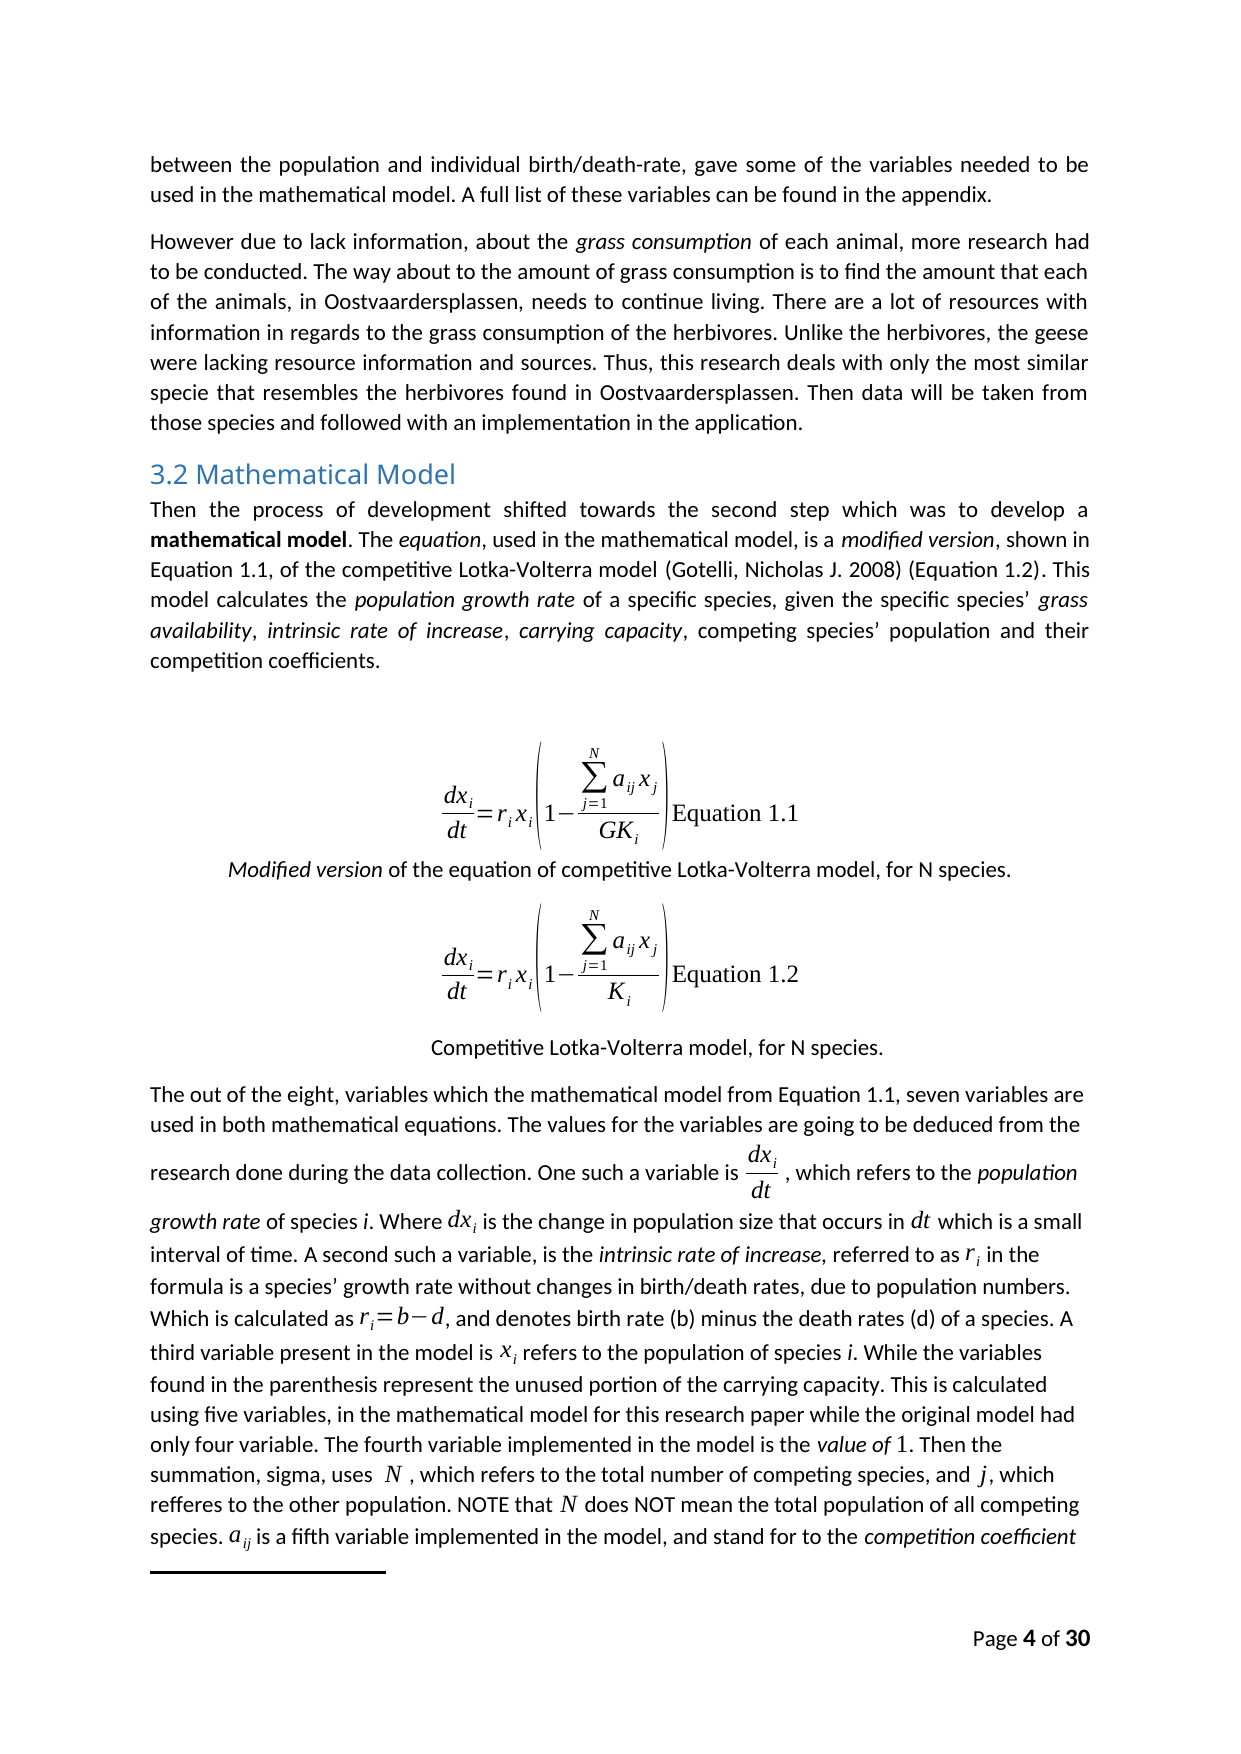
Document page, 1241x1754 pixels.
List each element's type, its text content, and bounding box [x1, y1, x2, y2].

subtitle 3.2 Mathematical Model [150, 455, 1090, 492]
list However due to lack information, about the grass consumption of each animal, more research had to be conducted. The way about to the amount of grass consumption is to find the amount that each of the animals, in Oostvaardersplassen, needs to continue living. There are a lot of resources with information in regards to the grass consumption of the herbivores. Unlike the herbivores, the geese were lacking resource information and sources. Thus, this research deals with only the most similar specie that resembles the herbivores found in Oostvaardersplassen. Then data will be taken from those species and followed with an implementation in the application. [150, 227, 1090, 436]
text Modified version of the equation of competitive Lotka-Volterra model, for N species. [150, 855, 1090, 883]
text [150, 150, 1090, 208]
text Competitive Lotka-Volterra model, for N species. [150, 1033, 1090, 1061]
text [150, 1080, 1090, 1552]
text Then the process of development shifted towards the second step which was to develop a mathematical model. The equation, used in the mathematical model, is a modified version, shown in Equation 1.1, of the competitive Lotka-Volterra model (Gotelli, Nicholas J. 2008) (Equation 1.2). This model calculates the population growth rate of a specific species, given the specific species’ grass availability, intrinsic rate of increase, carrying capacity, competing species’ population and their competition coefficients. [150, 495, 1090, 674]
